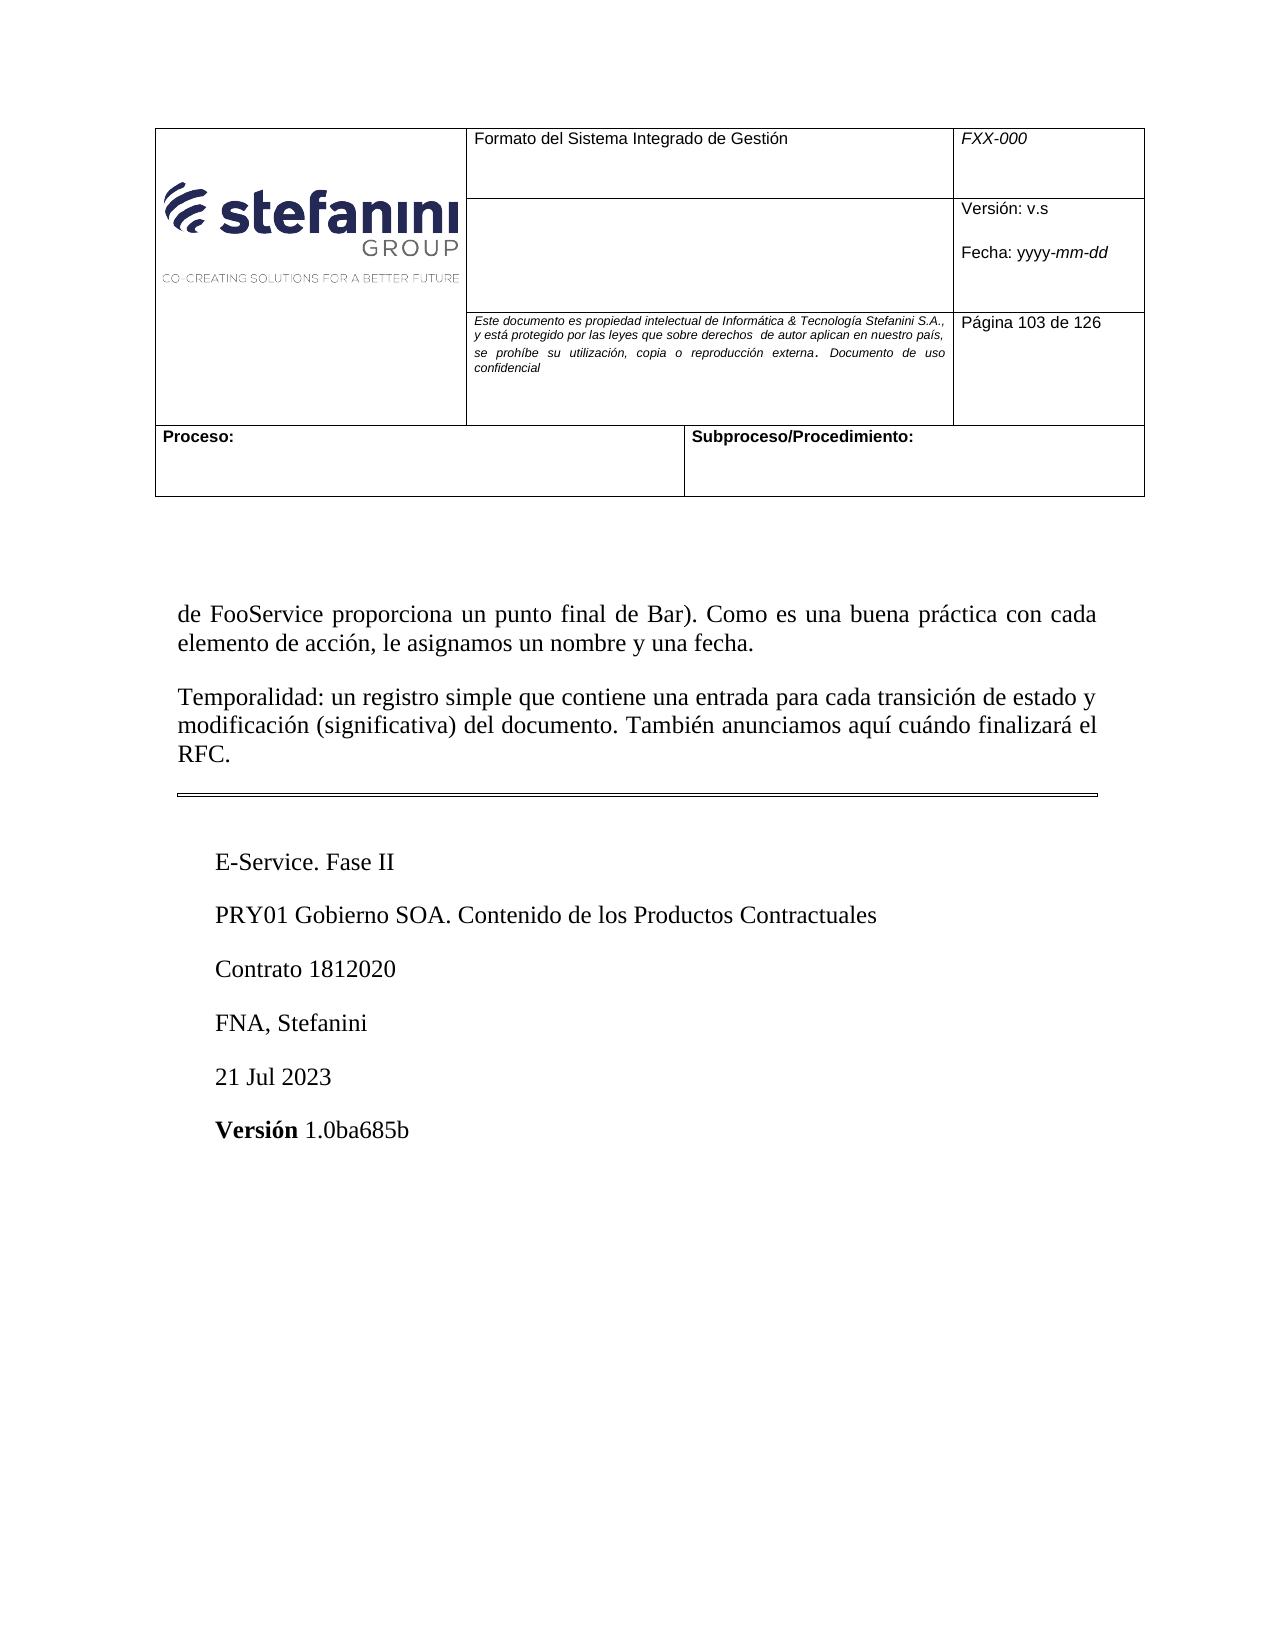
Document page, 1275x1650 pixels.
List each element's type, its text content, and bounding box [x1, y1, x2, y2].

text Versión 1.0ba685b [215, 1116, 1060, 1144]
picture [162, 182, 460, 286]
text Próximos pasos: hasta que el ADR alcance el estado “Decidido”, nos aseguramos de que el ADR registre quién debe hacer qué a continuación (por ejemplo, Alice investigará si el uso de FooService proporciona un punto final de Bar). Como es una buena práctica con cada elemento de acción, le asignamos un nombre y una fecha. [177, 599, 1098, 657]
text FNA, Stefanini [215, 1008, 1060, 1037]
text Temporalidad: un registro simple que contiene una entrada para cada transición de estado y modificación (significativa) del documento. También anunciamos aquí cuándo finalizará el RFC. [177, 682, 1098, 768]
text Contrato 1812020 [215, 954, 1060, 983]
text PRY01 Gobierno SOA. Contenido de los Productos Contractuales [215, 901, 1060, 929]
text E-Service. Fase II [215, 847, 1060, 876]
text 21 Jul 2023 [215, 1062, 1060, 1091]
